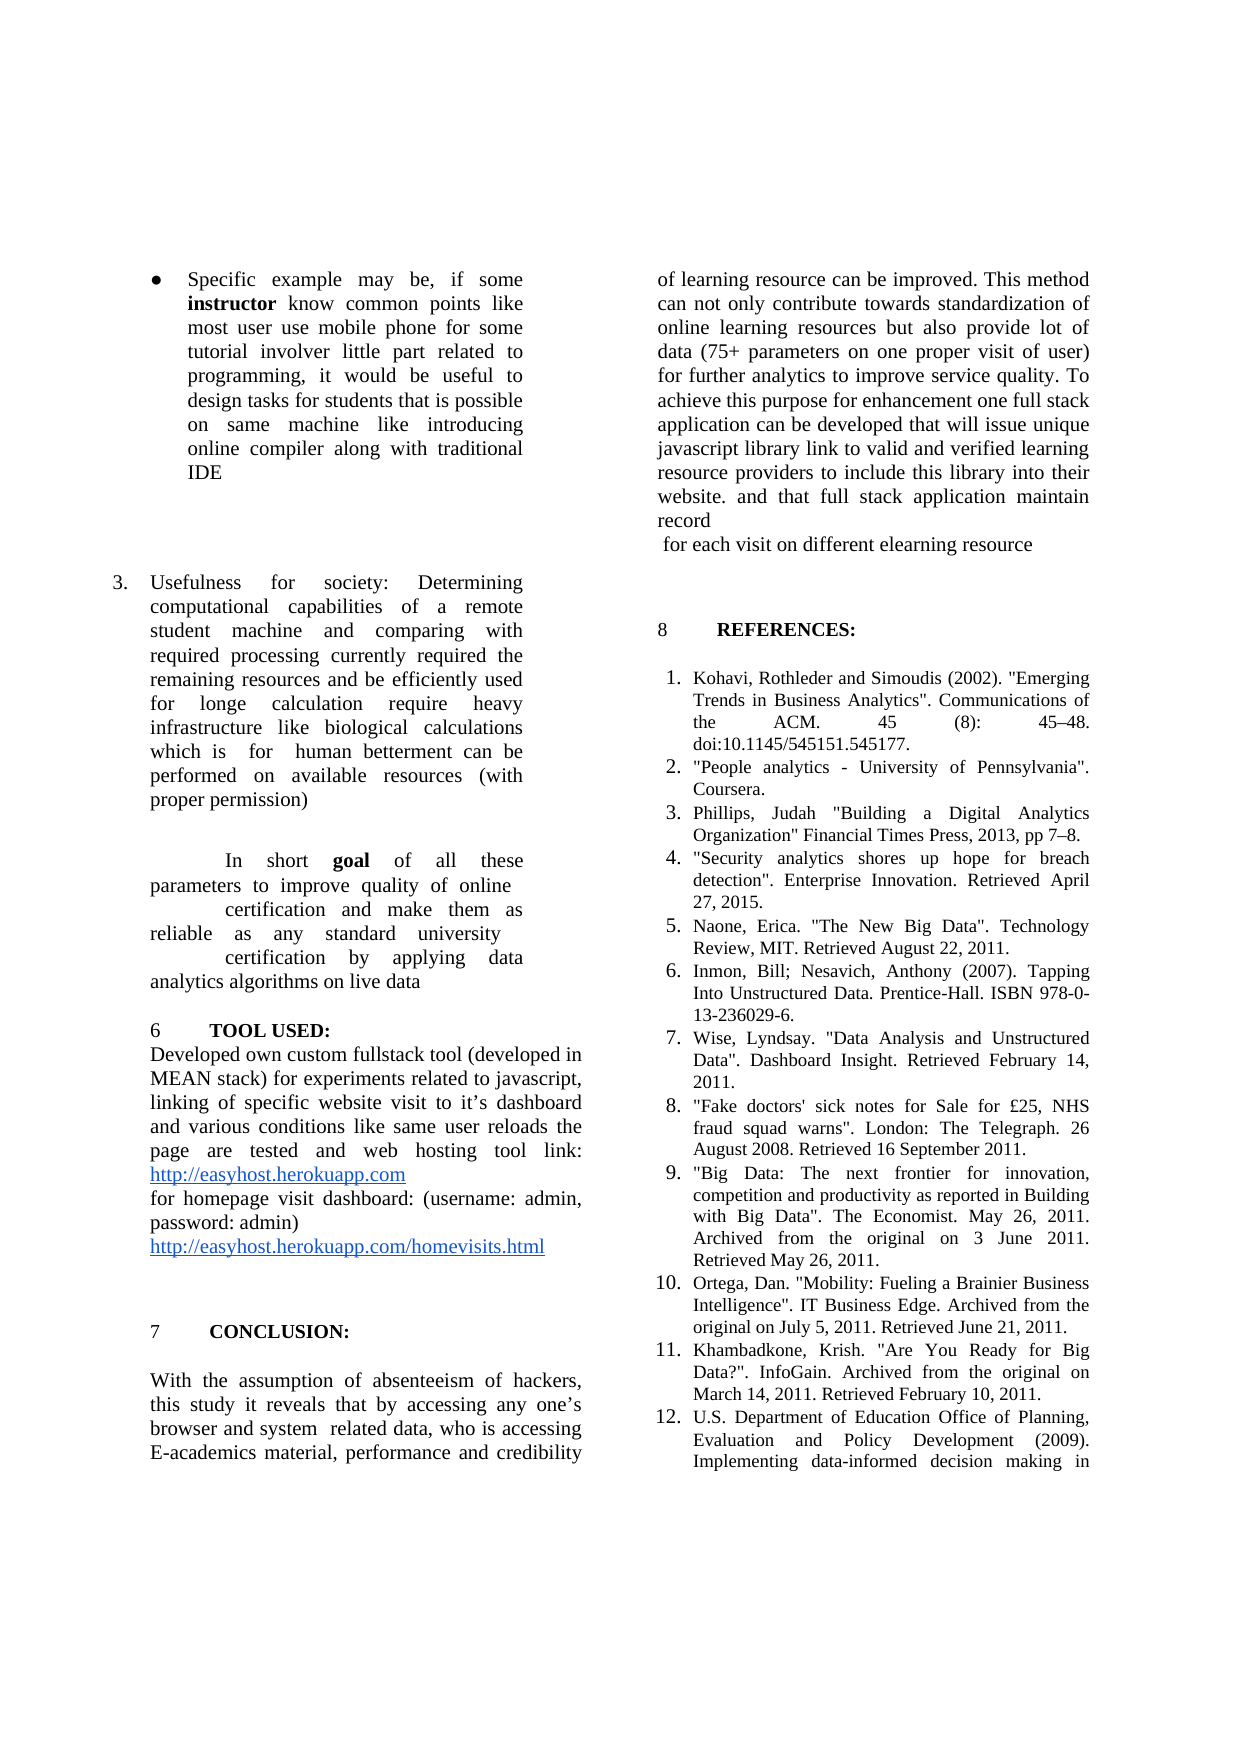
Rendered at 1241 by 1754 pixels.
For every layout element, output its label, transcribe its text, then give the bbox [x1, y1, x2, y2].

list CONCLUSION: [150, 1320, 523, 1343]
list Usefulness for society: Determining computational capabilities of a remote student machine and comparing with required processing currently required the remaining resources and be efficiently used for longe calculation require heavy infrastructure like biological calculations which is for human betterment can be performed on available resources (with proper permission) [112, 570, 523, 811]
list Phillips, Judah "Building a Digital Analytics Organization" Financial Times Press, 2013, pp 7–8. [681, 800, 1090, 845]
list Wise, Lyndsay. "Data Analysis and Unstructured Data". Dashboard Insight. Retrieved February 14, 2011. [681, 1025, 1090, 1092]
text With the assumption of absenteeism of hackers, this study it reveals that by accessing any one’s browser and system related data, who is accessing E-academics material, performance and credibility of learning resource can be improved. This method can not only contribute towards standardization of online learning resources but also provide lot of data (75+ parameters on one proper visit of user) for further analytics to improve service quality. To achieve this purpose for enhancement one full stack application can be developed that will issue unique javascript library link to valid and verified learning resource providers to include this library into their website. and that full stack application maintain record [657, 267, 1090, 532]
list Khambadkone, Krish. "Are You Ready for Big Data?". InfoGain. Archived from the original on March 14, 2011. Retrieved February 10, 2011. [681, 1337, 1090, 1404]
list "Fake doctors' sick notes for Sale for £25, NHS fraud squad warns". London: The Telegraph. 26 August 2008. Retrieved 16 September 2011. [681, 1092, 1090, 1160]
list "Security analytics shores up hope for breach detection". Enterprise Innovation. Retrieved April 27, 2015. [681, 845, 1090, 912]
list Ortega, Dan. "Mobility: Fueling a Brainier Business Intelligence". IT Business Edge. Archived from the original on July 5, 2011. Retrieved June 21, 2011. [681, 1270, 1090, 1337]
list Specific example may be, if some instructor know common points like most user use mobile phone for some tutorial involver little part related to programming, it would be useful to design tasks for students that is possible on same machine like introducing online compiler along with traditional IDE [150, 267, 523, 484]
text In short goal of all these parameters to improve quality of online certification and make them as reliable as any standard university certification by applying data analytics algorithms on live data [150, 848, 523, 993]
list Inmon, Bill; Nesavich, Anthony (2007). Tapping Into Unstructured Data. Prentice-Hall. ISBN 978-0-13-236029-6. [681, 958, 1090, 1025]
text http://easyhost.herokuapp.com/homevisits.html [150, 1234, 582, 1258]
list TOOL USED: [150, 1018, 523, 1042]
list "Big Data: The next frontier for innovation, competition and productivity as reported in Building with Big Data". The Economist. May 26, 2011. Archived from the original on 3 June 2011. Retrieved May 26, 2011. [681, 1160, 1090, 1270]
list REFERENCES: [657, 617, 1031, 640]
text for each visit on different elearning resource [657, 532, 1090, 556]
text for homepage visit dashboard: (username: admin, password: admin) [150, 1186, 582, 1234]
list Naone, Erica. "The New Big Data". Technology Review, MIT. Retrieved August 22, 2011. [681, 912, 1090, 958]
list Kohavi, Rothleder and Simoudis (2002). "Emerging Trends in Business Analytics". Communications of the ACM. 45 (8): 45–48. doi:10.1145/545151.545177. [681, 665, 1090, 754]
list "People analytics - University of Pennsylvania". Coursera. [681, 754, 1090, 800]
text Developed own custom fullstack tool (developed in MEAN stack) for experiments related to javascript, linking of specific website visit to it’s dashboard and various conditions like same user reloads the page are tested and web hosting tool link: http://easyhost.herokuapp.com [150, 1042, 582, 1186]
